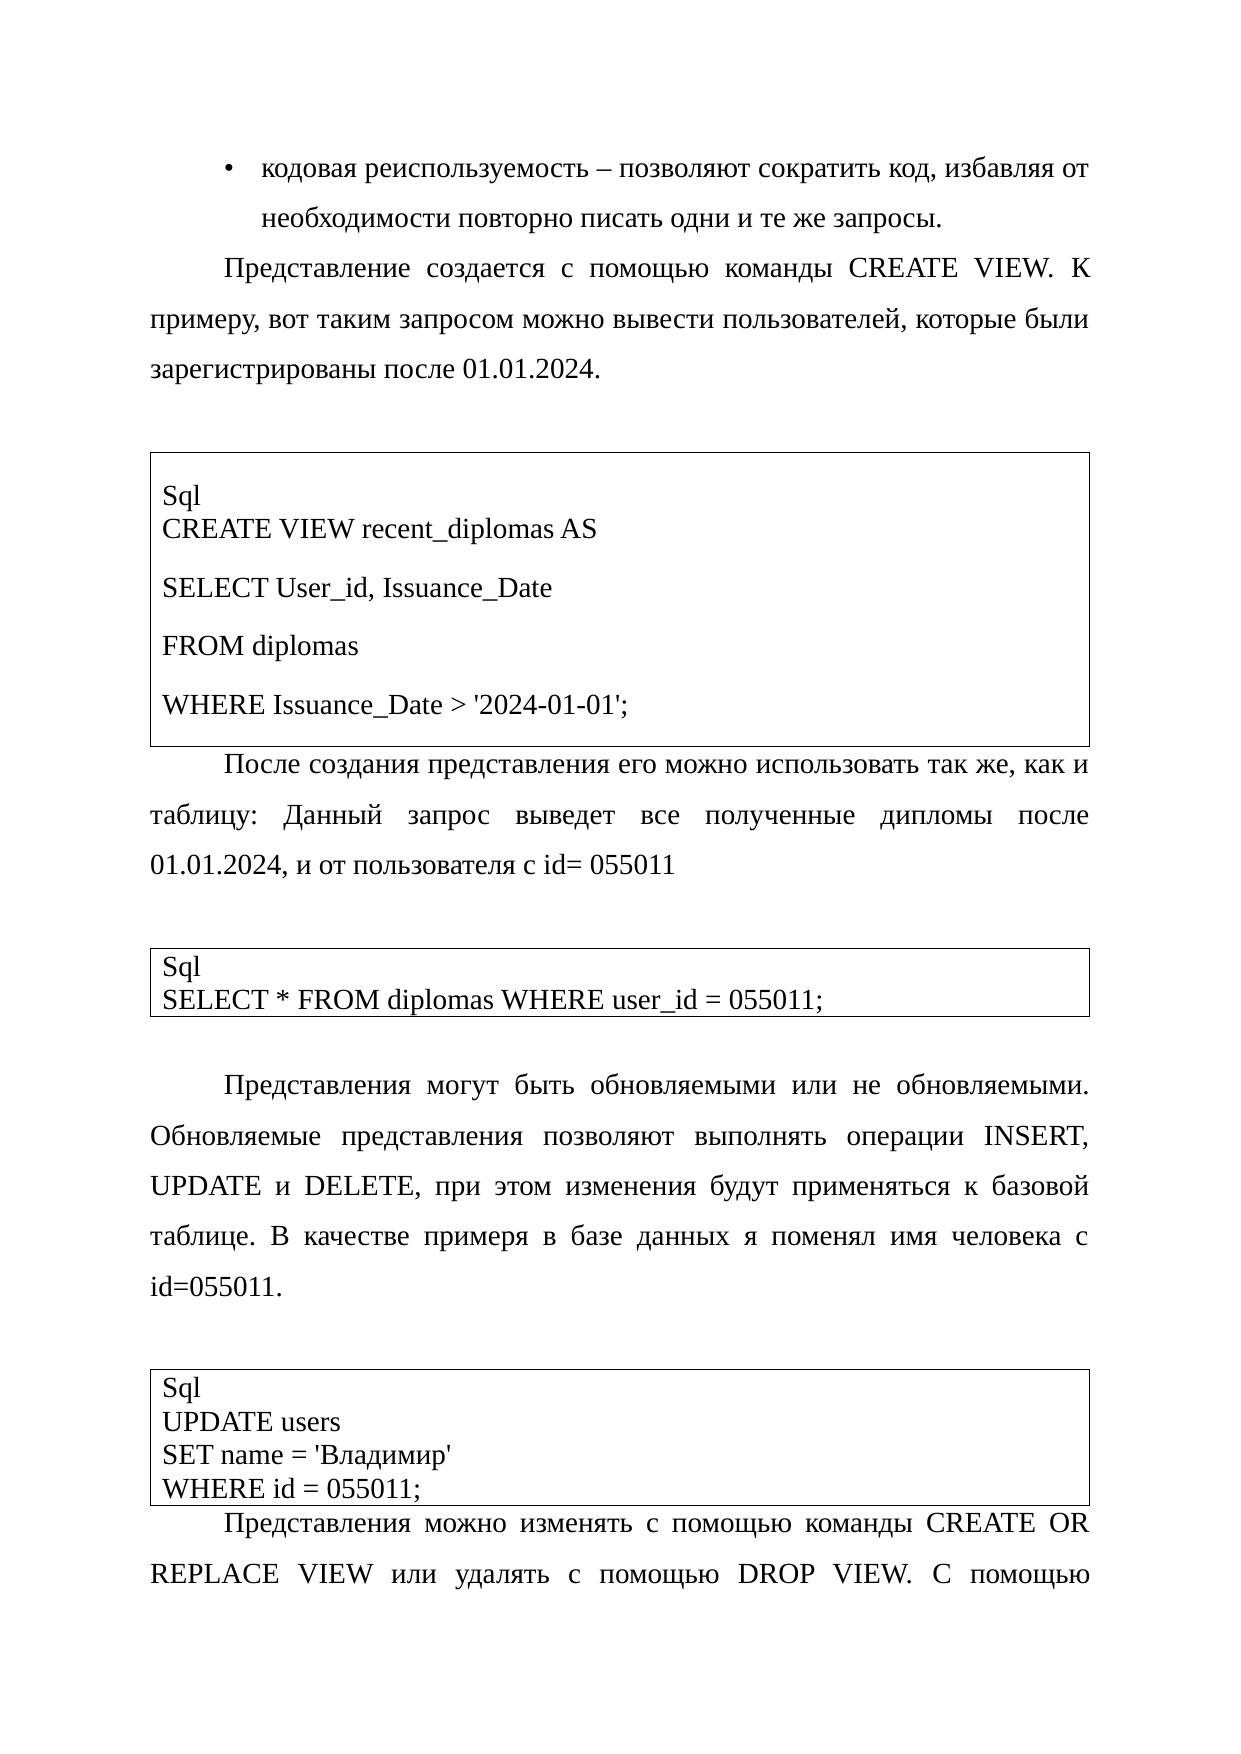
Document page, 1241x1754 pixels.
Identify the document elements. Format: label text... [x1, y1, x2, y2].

text После создания представления его можно использовать так же, как и таблицу: Данный запрос выведет все полученные дипломы после 01.01.2024, и от пользователя с id= 055011 [150, 747, 1090, 881]
table_header Sql SELECT * FROM diplomas WHERE user_id = 055011; [151, 949, 1089, 1016]
table_header Sql UPDATE users SET name = 'Владимир' WHERE id = 055011; [151, 1370, 1089, 1504]
table_header Sql CREATE VIEW recent_diplomas AS SELECT User_id, Issuance_Date FROM diplomas WHERE Issuance_Date > '2024-01-01'; [151, 453, 1089, 746]
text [150, 1506, 1090, 1589]
list кодовая реиспользуемость – позволяют сократить код, избавляя от необходимости повторно писать одни и те же запросы. [224, 150, 1090, 234]
text Представления могут быть обновляемыми или не обновляемыми. Обновляемые представления позволяют выполнять операции INSERT, UPDATE и DELETE, при этом изменения будут применяться к базовой таблице. В качестве примеря в базе данных я поменял имя человека с id=055011. [150, 1067, 1090, 1302]
text Представление создается с помощью команды CREATE VIEW. К примеру, вот таким запросом можно вывести пользователей, которые были зарегистрированы после 01.01.2024. [150, 251, 1090, 385]
